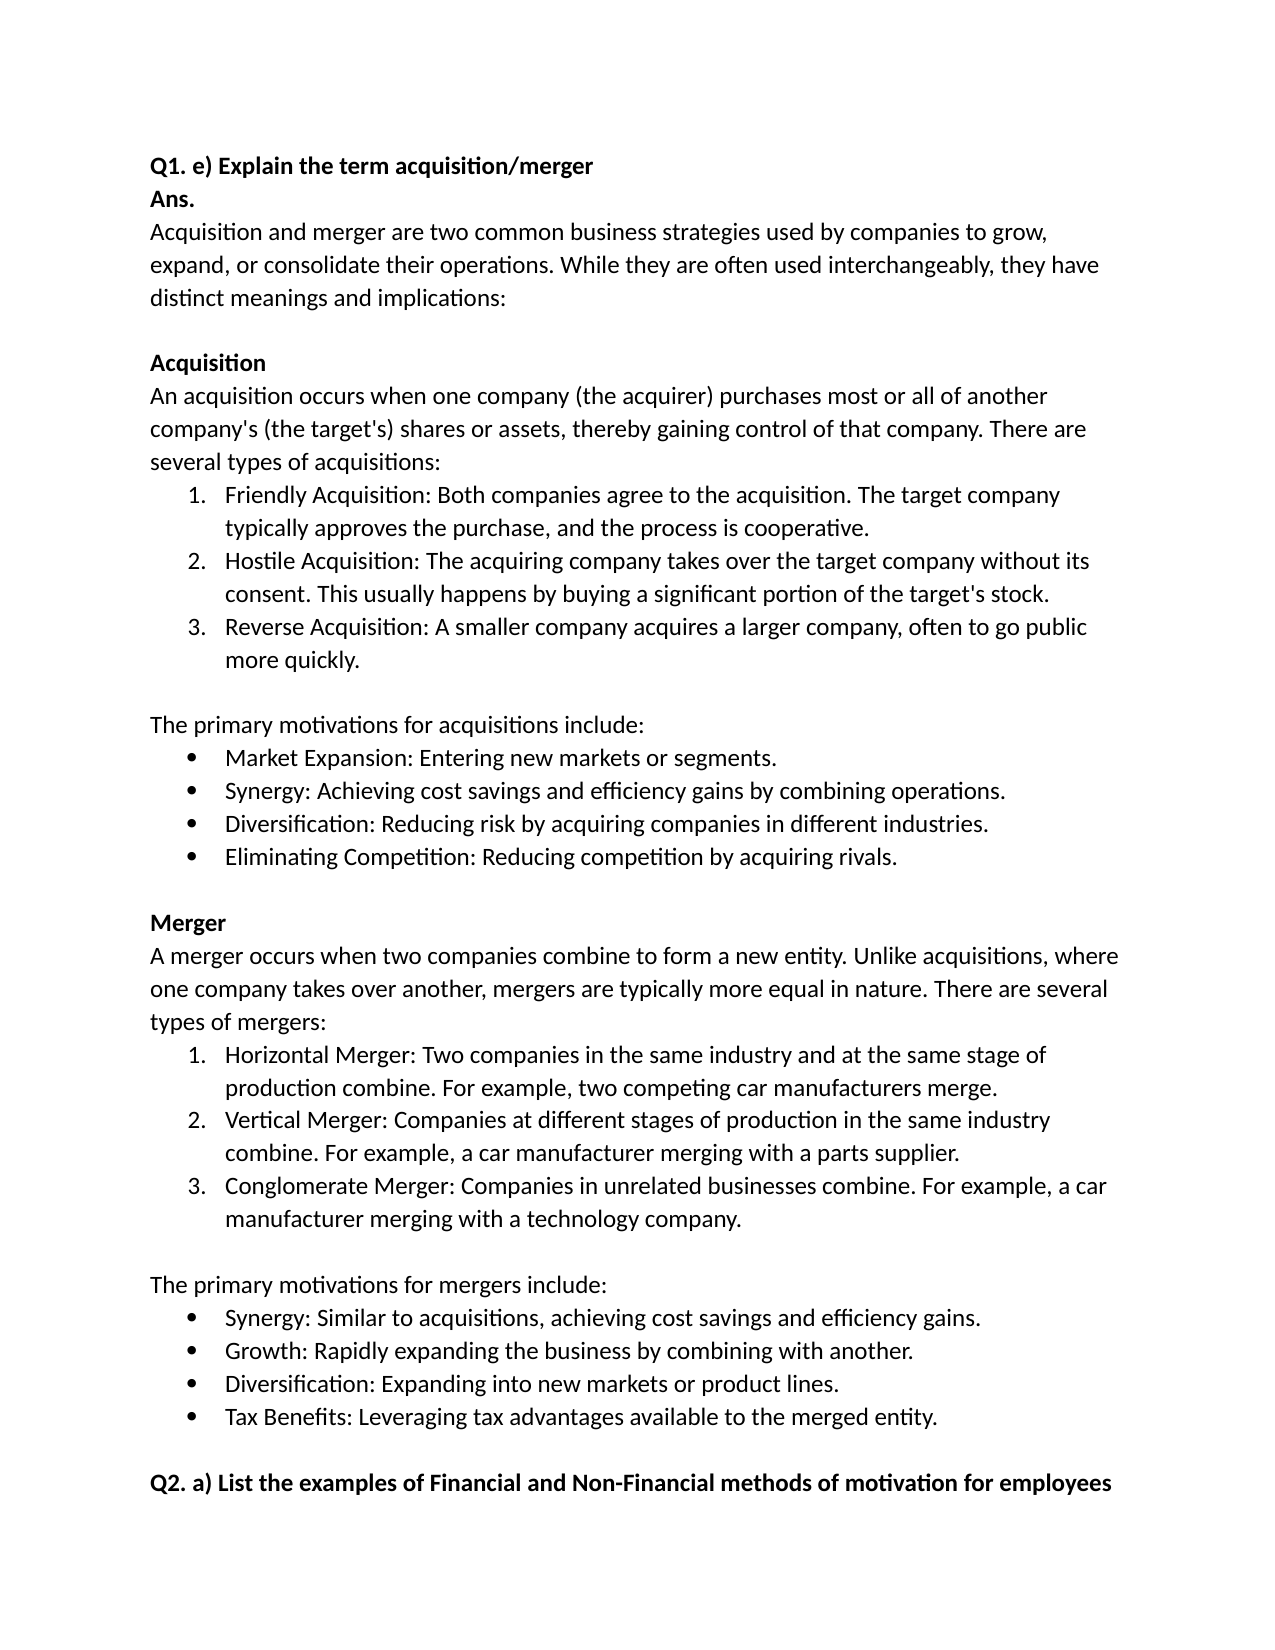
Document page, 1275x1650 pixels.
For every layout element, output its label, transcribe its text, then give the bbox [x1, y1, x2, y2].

list Growth: Rapidly expanding the business by combining with another. [187, 1335, 1125, 1366]
list Eliminating Competition: Reducing competition by acquiring rivals. [187, 841, 1125, 872]
text An acquisition occurs when one company (the acquirer) purchases most or all of another company's (the target's) shares or assets, thereby gaining control of that company. There are several types of acquisitions: [150, 380, 1125, 477]
list Synergy: Achieving cost savings and efficiency gains by combining operations. [187, 775, 1125, 806]
text Q2. a) List the examples of Financial and Non-Financial methods of motivation for employees [150, 1467, 1125, 1497]
text The primary motivations for acquisitions include: [150, 709, 1125, 740]
list Vertical Merger: Companies at different stages of production in the same industry combine. For example, a car manufacturer merging with a parts supplier. [187, 1104, 1125, 1168]
text Acquisition and merger are two common business strategies used by companies to grow, expand, or consolidate their operations. While they are often used interchangeably, they have distinct meanings and implications: [150, 216, 1125, 312]
text Merger [150, 907, 1125, 938]
list Synergy: Similar to acquisitions, achieving cost savings and efficiency gains. [187, 1302, 1125, 1333]
text A merger occurs when two companies combine to form a new entity. Unlike acquisitions, where one company takes over another, mergers are typically more equal in nature. There are several types of mergers: [150, 940, 1125, 1036]
text Acquisition [150, 347, 1125, 378]
list Diversification: Reducing risk by acquiring companies in different industries. [187, 808, 1125, 839]
list Diversification: Expanding into new markets or product lines. [187, 1368, 1125, 1398]
list Tax Benefits: Leveraging tax advantages available to the merged entity. [187, 1401, 1125, 1431]
list Reverse Acquisition: A smaller company acquires a larger company, often to go public more quickly. [187, 611, 1125, 674]
list Conglomerate Merger: Companies in unrelated businesses combine. For example, a car manufacturer merging with a technology company. [187, 1170, 1125, 1234]
text Ans. [150, 183, 1125, 213]
list Horizontal Merger: Two companies in the same industry and at the same stage of production combine. For example, two competing car manufacturers merge. [187, 1039, 1125, 1102]
list Friendly Acquisition: Both companies agree to the acquisition. The target company typically approves the purchase, and the process is cooperative. [187, 479, 1125, 543]
text Q1. e) Explain the term acquisition/merger [150, 150, 1125, 181]
list Market Expansion: Entering new markets or segments. [187, 742, 1125, 773]
list Hostile Acquisition: The acquiring company takes over the target company without its consent. This usually happens by buying a significant portion of the target's stock. [187, 545, 1125, 608]
text The primary motivations for mergers include: [150, 1269, 1125, 1300]
